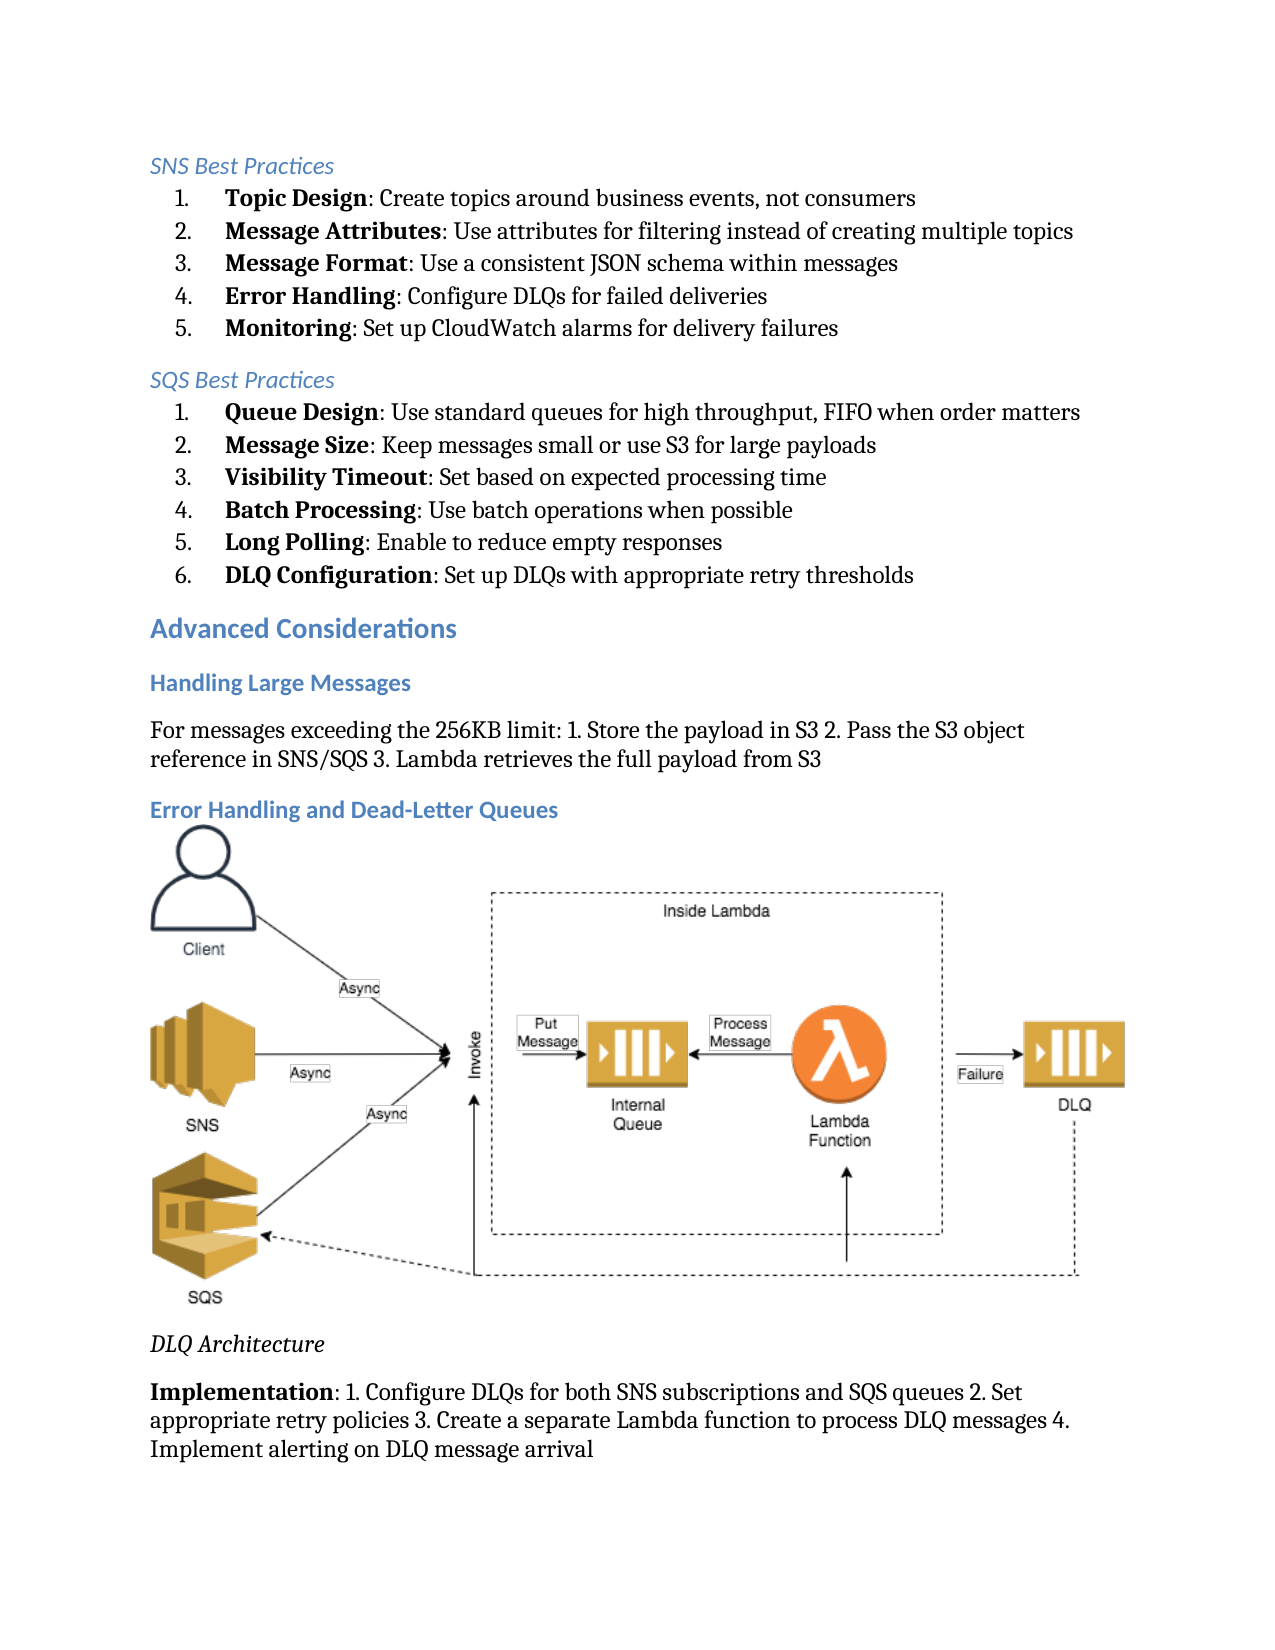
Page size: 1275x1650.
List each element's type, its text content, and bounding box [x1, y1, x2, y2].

list Message Format: Use a consistent JSON schema within messages [175, 249, 1125, 278]
text For messages exceeding the 256KB limit: 1. Store the payload in S3 2. Pass the S3 object reference in SNS/SQS 3. Lambda retrieves the full payload from S3 [150, 716, 1125, 773]
list Visibility Timeout: Set based on expected processing time [175, 463, 1125, 492]
list Batch Processing: Use batch operations when possible [175, 496, 1125, 524]
list Message Attributes: Use attributes for filtering instead of creating multiple topics [175, 217, 1125, 246]
subtitle SNS Best Practices [150, 150, 1125, 181]
subtitle Handling Large Messages [150, 667, 1125, 697]
text Implementation: 1. Configure DLQs for both SNS subscriptions and SQS queues 2. Set appropriate retry policies 3. Create a separate Lambda function to process DLQ messages 4. Implement alerting on DLQ message arrival [150, 1377, 1125, 1464]
picture [150, 824, 1125, 1309]
list Long Polling: Enable to reduce empty responses [175, 528, 1125, 557]
list Queue Design: Use standard queues for high throughput, FIFO when order matters [175, 398, 1125, 427]
list Topic Design: Create topics around business events, not consumers [175, 184, 1125, 213]
list Error Handling: Configure DLQs for failed deliveries [175, 282, 1125, 311]
text DLQ Architecture [150, 1330, 1125, 1359]
list Monitoring: Set up CloudWatch alarms for delivery failures [175, 314, 1125, 343]
list Message Size: Keep messages small or use S3 for large payloads [175, 431, 1125, 459]
subtitle Advanced Considerations [150, 610, 1125, 646]
subtitle Error Handling and Dead-Letter Queues [150, 794, 1125, 824]
list DLQ Configuration: Set up DLQs with appropriate retry thresholds [175, 561, 1125, 589]
subtitle SQS Best Practices [150, 364, 1125, 394]
